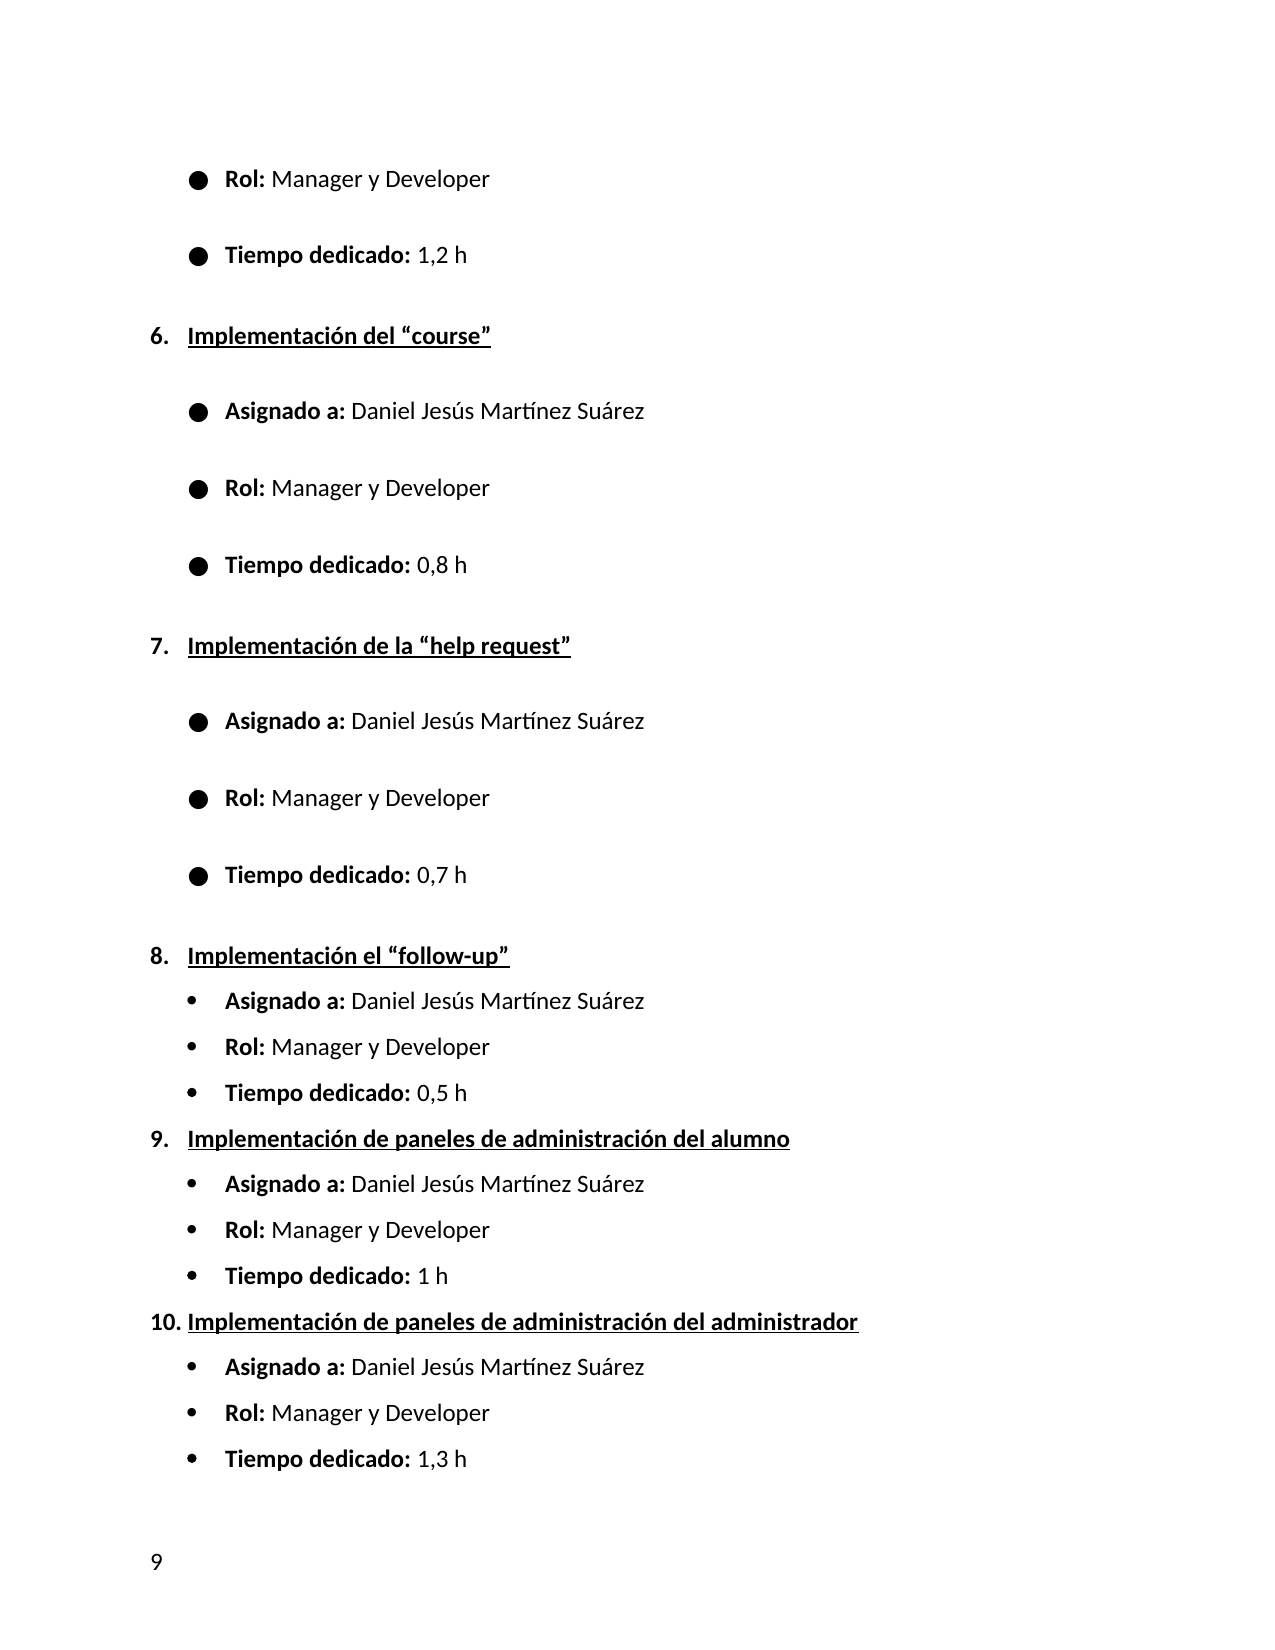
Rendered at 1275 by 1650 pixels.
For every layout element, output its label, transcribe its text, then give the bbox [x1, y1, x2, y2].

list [187, 1351, 1125, 1382]
list Implementación del “course” [150, 320, 1125, 351]
list Rol: Manager y Developer [187, 150, 1125, 201]
list Tiempo dedicado: 0,8 h [187, 537, 1125, 588]
list Asignado a: Daniel Jesús Martínez Suárez [187, 1168, 1125, 1199]
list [187, 383, 1125, 434]
list Tiempo dedicado: 0,5 h [187, 1077, 1125, 1107]
list Asignado a: Daniel Jesús Martínez Suárez [187, 986, 1125, 1016]
list Rol: Manager y Developer [187, 1031, 1125, 1062]
list Tiempo dedicado: 1,2 h [187, 227, 1125, 278]
list Rol: Manager y Developer [187, 769, 1125, 821]
list Rol: Manager y Developer [187, 460, 1125, 511]
list Tiempo dedicado: 1,3 h [187, 1443, 1125, 1473]
list Implementación de paneles de administración del alumno [150, 1123, 1125, 1153]
list Implementación de paneles de administración del administrador [150, 1306, 1125, 1336]
list Tiempo dedicado: 0,7 h [187, 846, 1125, 897]
list Implementación de la “help request” [150, 630, 1125, 661]
list Rol: Manager y Developer [187, 1214, 1125, 1245]
list Rol: Manager y Developer [187, 1397, 1125, 1428]
list Implementación el “follow-up” [150, 940, 1125, 970]
list Tiempo dedicado: 1 h [187, 1260, 1125, 1290]
list Asignado a: Daniel Jesús Martínez Suárez [187, 692, 1125, 744]
